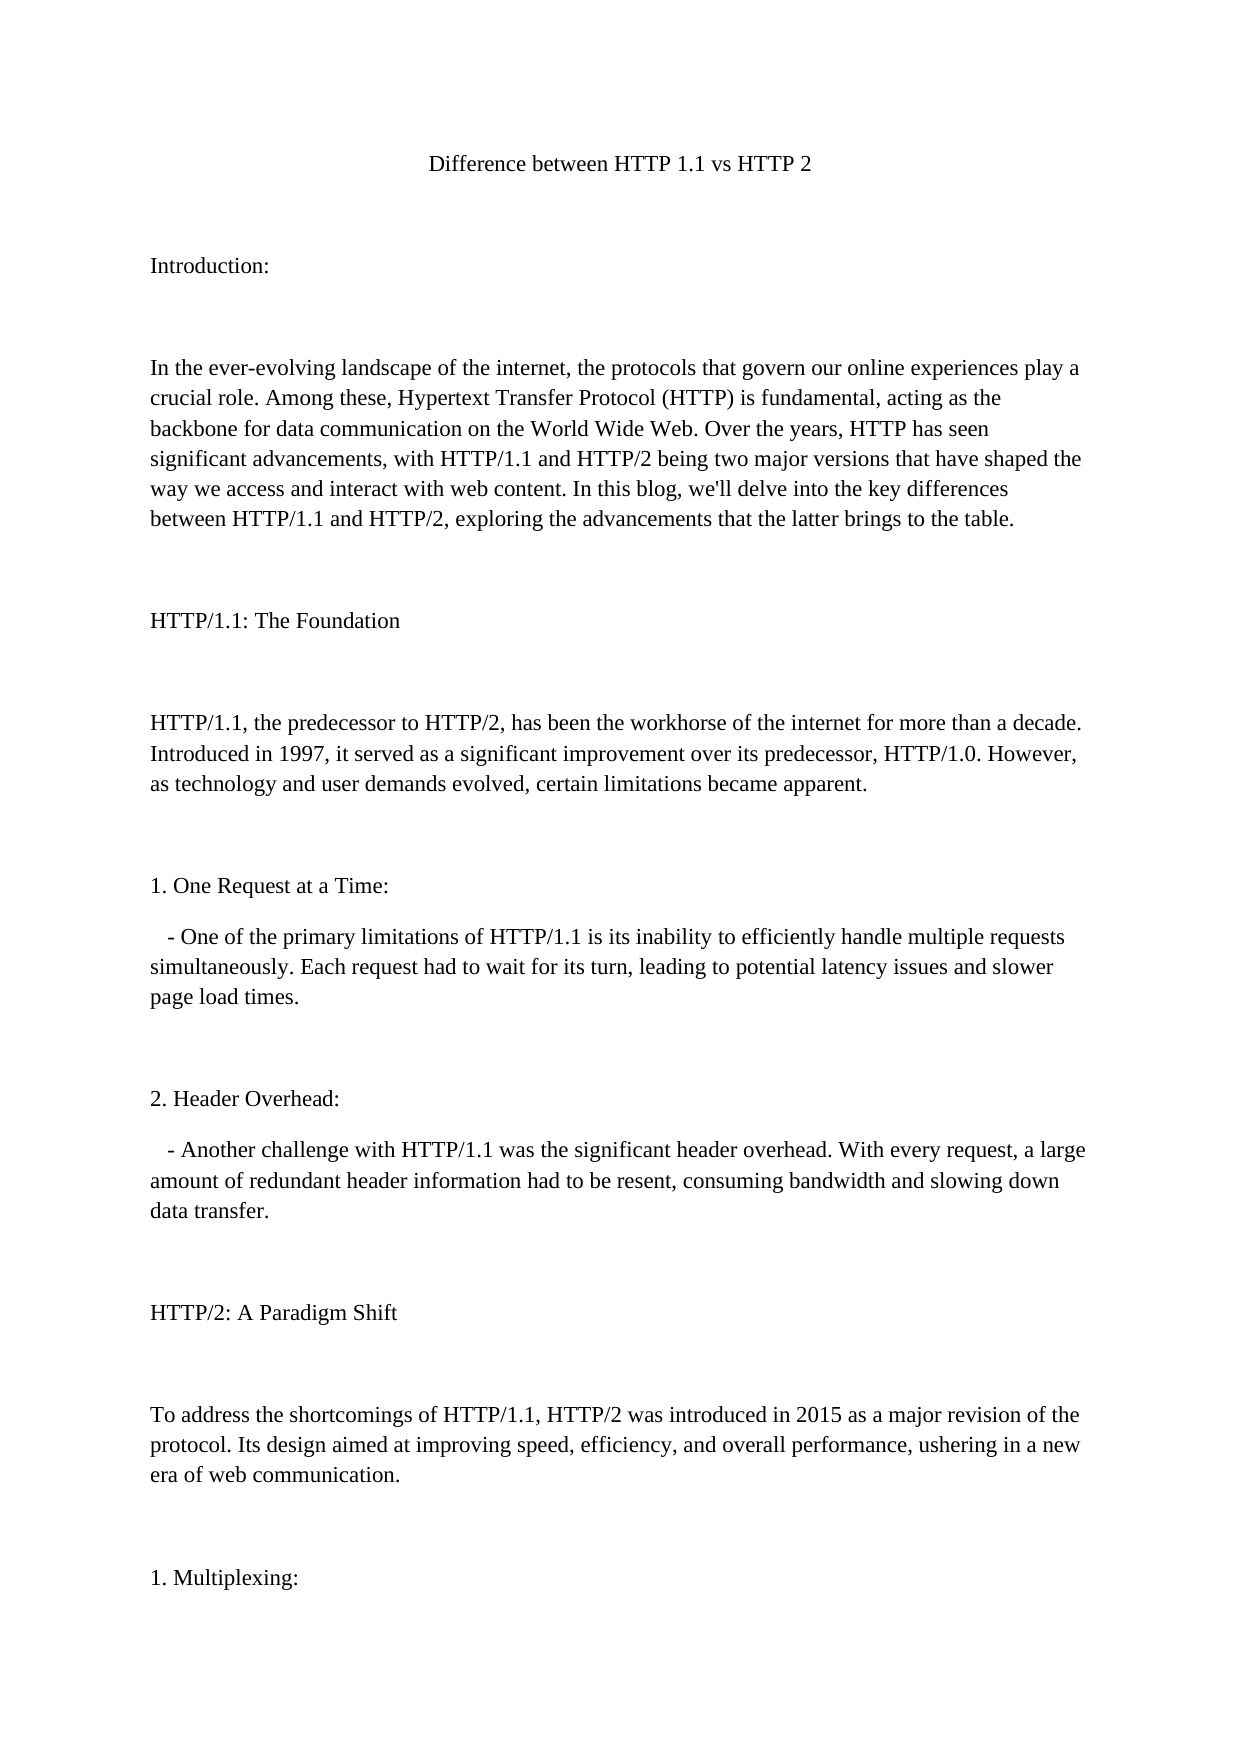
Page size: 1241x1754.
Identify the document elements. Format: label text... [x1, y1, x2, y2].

text HTTP/1.1, the predecessor to HTTP/2, has been the workhorse of the internet for more than a decade. Introduced in 1997, it served as a significant improvement over its predecessor, HTTP/1.0. However, as technology and user demands evolved, certain limitations became apparent. [150, 709, 1090, 796]
text - Another challenge with HTTP/1.1 was the significant header overhead. With every request, a large amount of redundant header information had to be resent, consuming bandwidth and slowing down data transfer. [150, 1136, 1090, 1223]
text 1. Multiplexing: [150, 1563, 1090, 1590]
text To address the shortcomings of HTTP/1.1, HTTP/2 was introduced in 2015 as a major revision of the protocol. Its design aimed at improving speed, efficiency, and overall performance, ushering in a new era of web communication. [150, 1401, 1090, 1488]
text 2. Header Overhead: [150, 1085, 1090, 1112]
text - One of the primary limitations of HTTP/1.1 is its inability to efficiently handle multiple requests simultaneously. Each request had to wait for its turn, leading to potential latency issues and slower page load times. [150, 923, 1090, 1010]
text Introduction: [150, 252, 1090, 278]
text HTTP/2: A Paradigm Shift [150, 1299, 1090, 1325]
text 1. One Request at a Time: [150, 872, 1090, 898]
text Difference between HTTP 1.1 vs HTTP 2 [150, 150, 1090, 176]
text In the ever-evolving landscape of the internet, the protocols that govern our online experiences play a crucial role. Among these, Hypertext Transfer Protocol (HTTP) is fundamental, acting as the backbone for data communication on the World Wide Web. Over the years, HTTP has seen significant advancements, with HTTP/1.1 and HTTP/2 being two major versions that have shaped the way we access and interact with web content. In this blog, we'll delve into the key differences between HTTP/1.1 and HTTP/2, exploring the advancements that the latter brings to the table. [150, 354, 1090, 532]
text HTTP/1.1: The Foundation [150, 607, 1090, 634]
